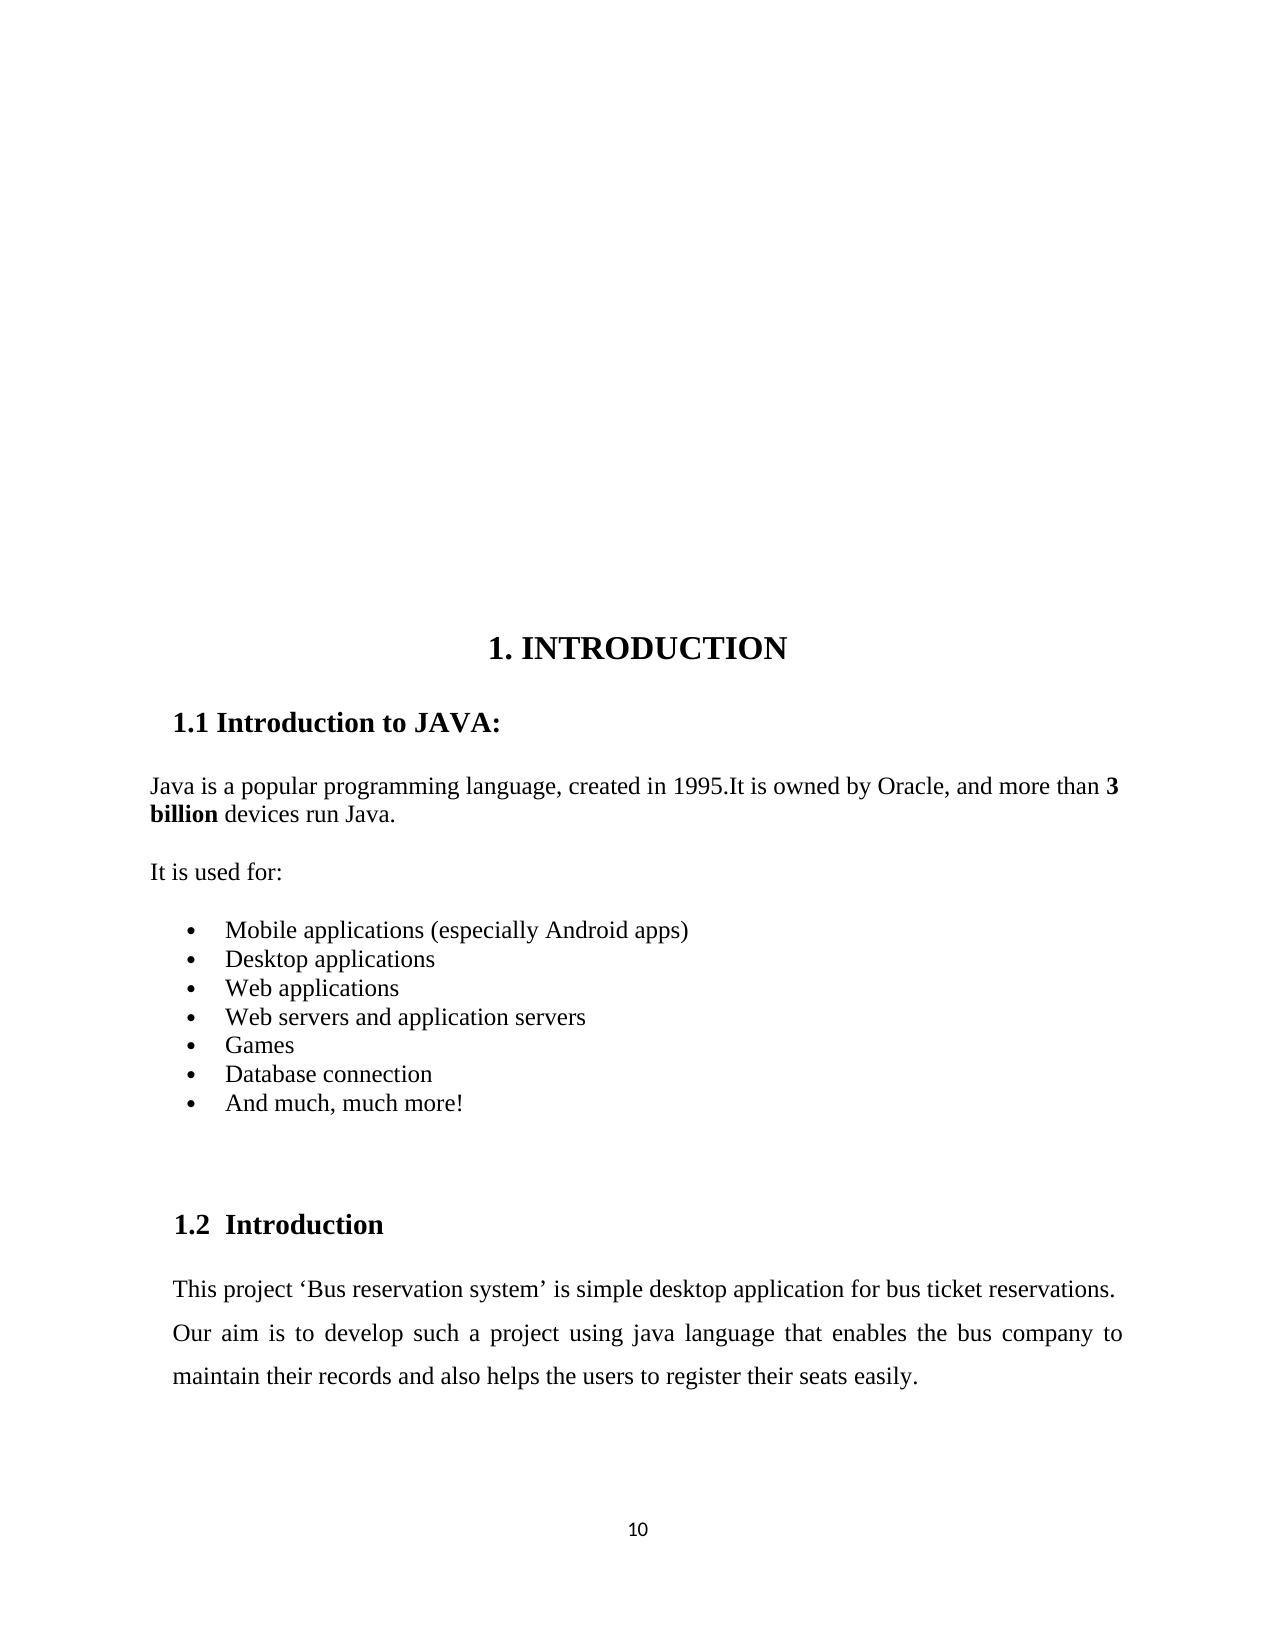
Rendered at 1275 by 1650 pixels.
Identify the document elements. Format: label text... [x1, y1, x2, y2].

text This project ‘Bus reservation system’ is simple desktop application for bus ticket reservations. [172, 1274, 1125, 1303]
list Games [187, 1030, 1125, 1059]
list And much, much more! [187, 1088, 1125, 1117]
list Web applications [187, 973, 1125, 1002]
text Java is a popular programming language, created in 1995.It is owned by Oracle, and more than 3 billion devices run Java. [150, 771, 1125, 828]
list Web servers and application servers [187, 1002, 1125, 1030]
subtitle 1.2 Introduction [172, 1207, 1125, 1240]
subtitle 1. INTRODUCTION [150, 628, 1125, 666]
subtitle 1.1 Introduction to JAVA: [172, 706, 1125, 739]
list Mobile applications (especially Android apps) [187, 915, 1125, 944]
list Database connection [187, 1059, 1125, 1088]
list Desktop applications [187, 944, 1125, 973]
text It is used for: [150, 857, 1125, 886]
text Our aim is to develop such a project using java language that enables the bus company to maintain their records and also helps the users to register their seats easily. [172, 1318, 1125, 1389]
